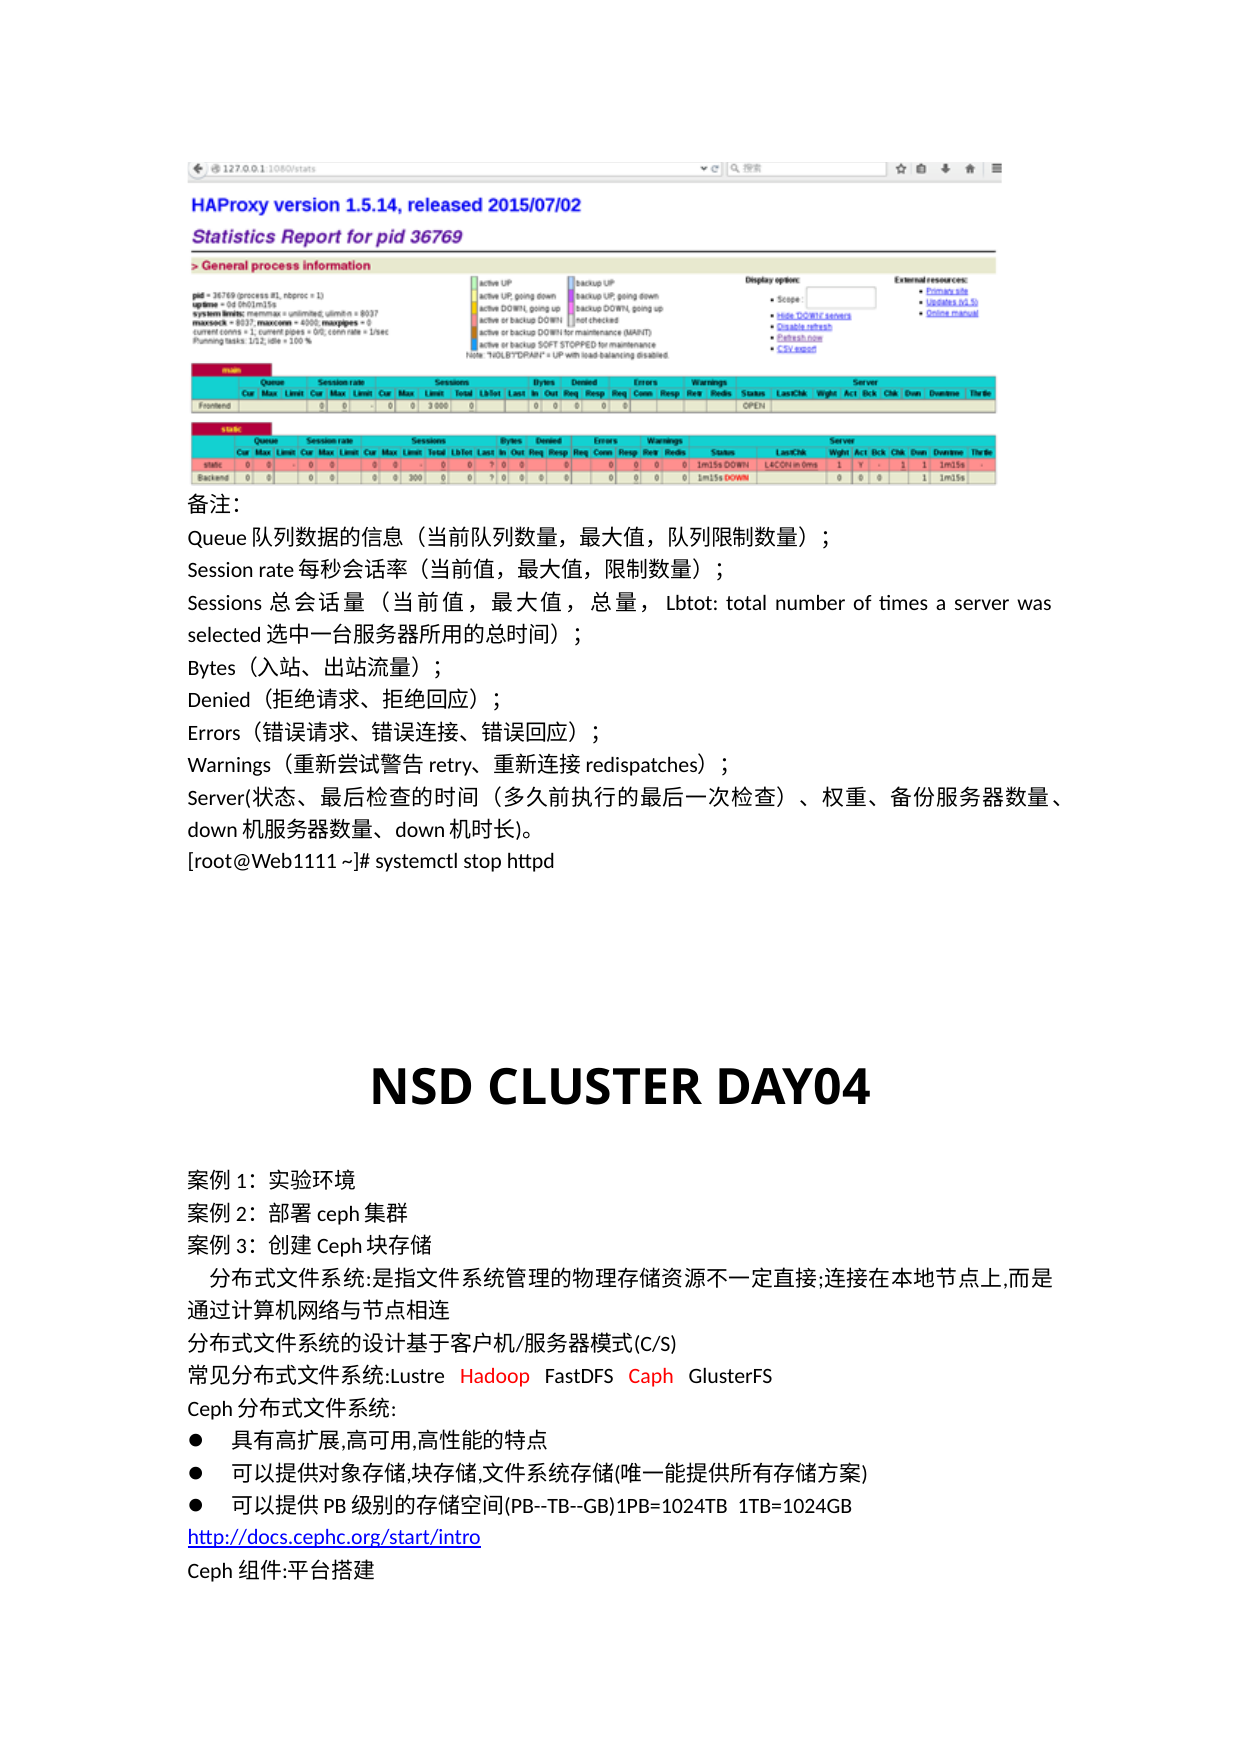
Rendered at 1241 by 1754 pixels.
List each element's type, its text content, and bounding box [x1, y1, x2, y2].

text Session rate每秒会话率（当前值，最大值，限制数量）； [187, 552, 1053, 584]
text Queue队列数据的信息（当前队列数量，最大值，队列限制数量）； [187, 519, 1053, 552]
picture [187, 162, 1002, 486]
text Errors（错误请求、错误连接、错误回应）； [187, 714, 1053, 747]
text 案例3：创建Ceph块存储 [187, 1228, 1053, 1260]
text 常见分布式文件系统:Lustre Hadoop FastDFS Caph GlusterFS [187, 1358, 1053, 1390]
text Bytes（入站、出站流量）； [187, 649, 1053, 682]
text Denied（拒绝请求、拒绝回应）； [187, 682, 1053, 714]
text Sessions总会话量（当前值，最大值，总量，Lbtot: total number of times a server was selected选中一台服务器所用的总时间）； [187, 584, 1053, 649]
text 分布式文件系统:是指文件系统管理的物理存储资源不一定直接;连接在本地节点上,而是通过计算机网络与节点相连 [187, 1260, 1053, 1325]
text Ceph 组件:平台搭建 [187, 1553, 1053, 1585]
text http://docs.cephc.org/start/intro [187, 1520, 1053, 1553]
text Server(状态、最后检查的时间（多久前执行的最后一次检查）、权重、备份服务器数量、down机服务器数量、down机时长)。 [187, 779, 1053, 844]
list 可以提供PB级别的存储空间(PB--TB--GB)1PB=1024TB 1TB=1024GB [187, 1488, 1053, 1520]
text [root@Web1111 ~]# systemctl stop httpd [187, 844, 1053, 877]
text 案例2：部署ceph集群 [187, 1195, 1053, 1228]
text 分布式文件系统的设计基于客户机/服务器模式(C/S) [187, 1325, 1053, 1358]
text Ceph分布式文件系统: [187, 1390, 1053, 1423]
text Warnings（重新尝试警告retry、重新连接redispatches）； [187, 747, 1053, 779]
list 可以提供对象存储,块存储,文件系统存储(唯一能提供所有存储方案) [187, 1455, 1053, 1488]
list 具有高扩展,高可用,高性能的特点 [187, 1423, 1053, 1455]
subtitle NSD CLUSTER DAY04 [187, 1036, 1053, 1134]
text 案例1：实验环境 [187, 1163, 1053, 1195]
text 备注： [187, 487, 1053, 519]
